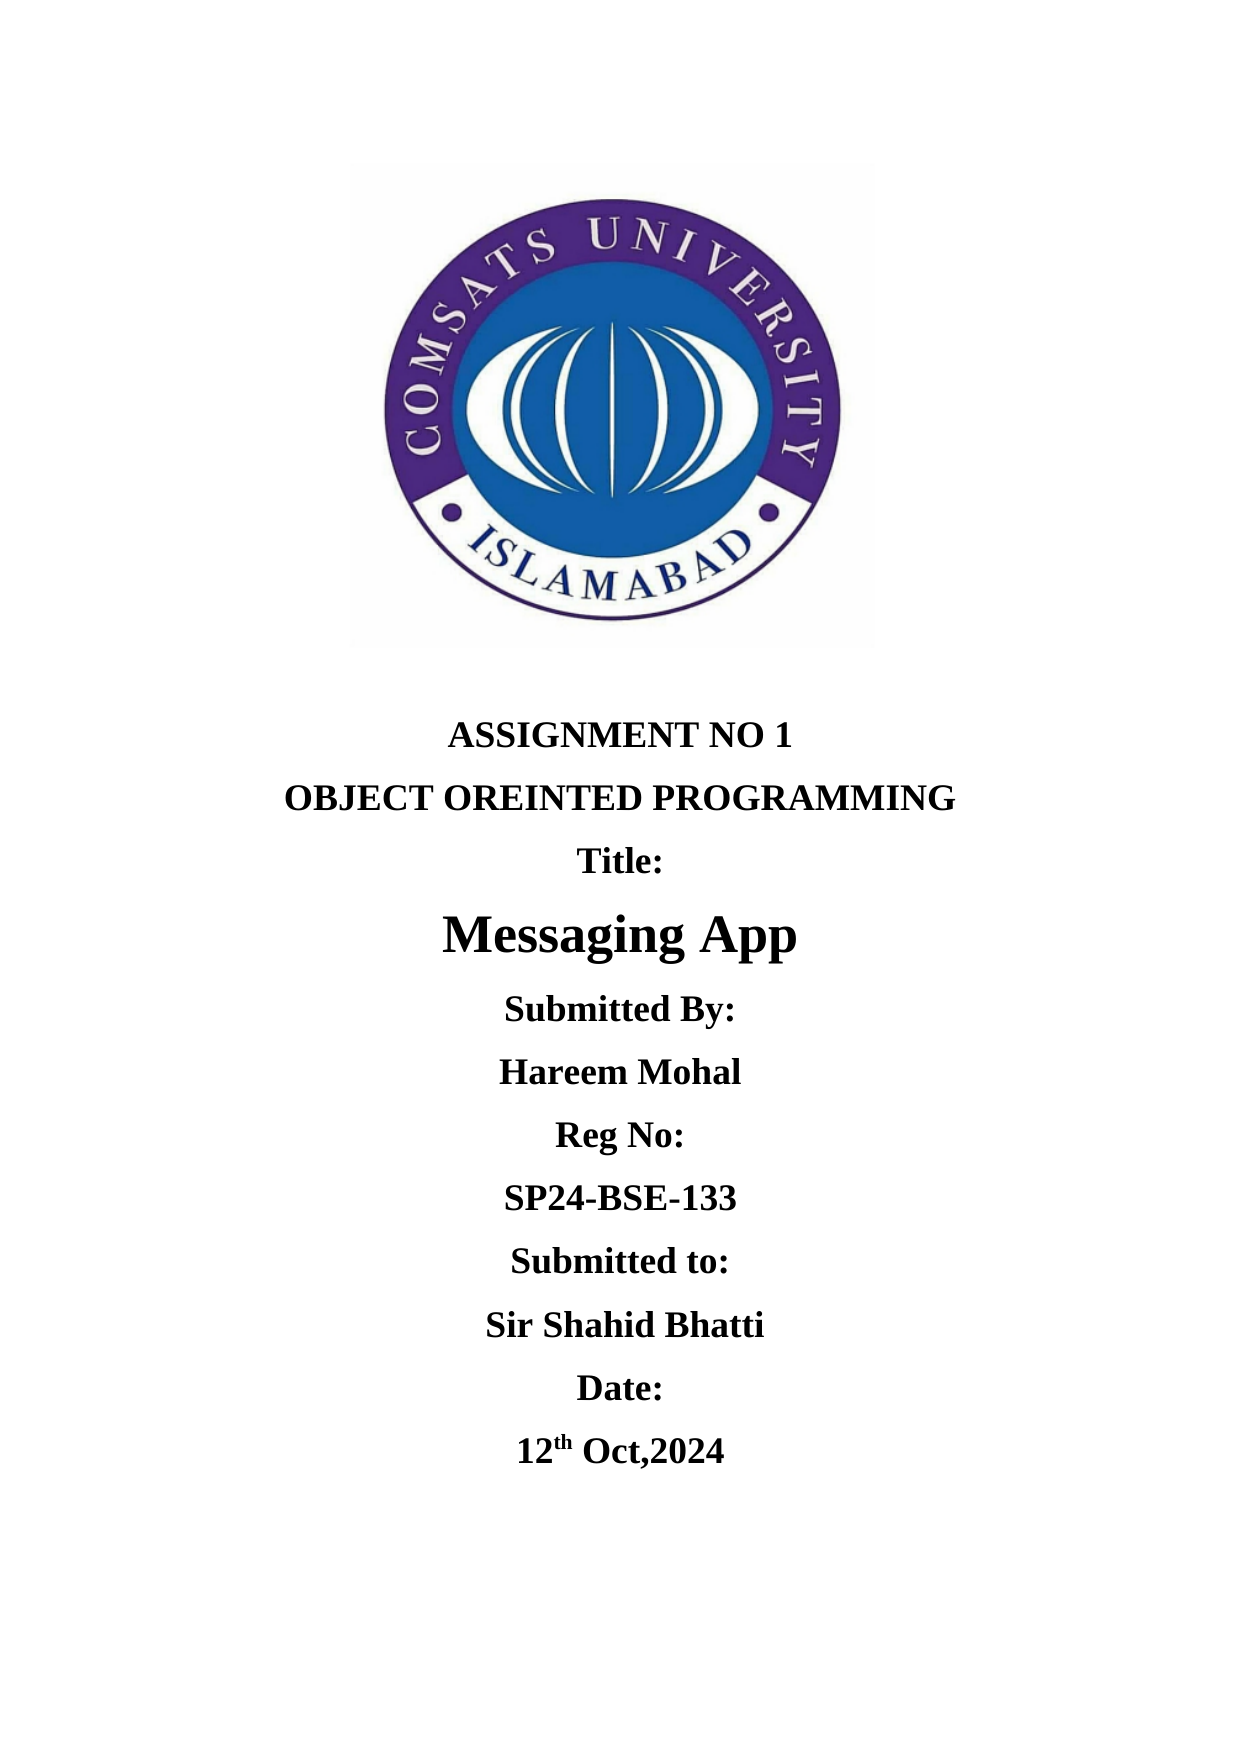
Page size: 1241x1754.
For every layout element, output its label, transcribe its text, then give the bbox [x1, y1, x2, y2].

text 12th Oct,2024 [150, 1429, 1090, 1472]
text Title: [150, 839, 1090, 882]
text Messaging App [150, 902, 1090, 964]
text ASSIGNMENT NO 1 [150, 712, 1090, 756]
text Submitted to: [150, 1239, 1090, 1282]
text Sir Shahid Bhatti [150, 1302, 1090, 1345]
text Date: [150, 1365, 1090, 1408]
picture [337, 156, 900, 647]
text SP24-BSE-133 [150, 1176, 1090, 1219]
text Hareem Mohal [150, 1049, 1090, 1092]
text OBJECT OREINTED PROGRAMMING [150, 776, 1090, 819]
text Submitted By: [150, 986, 1090, 1029]
text Reg No: [150, 1112, 1090, 1156]
